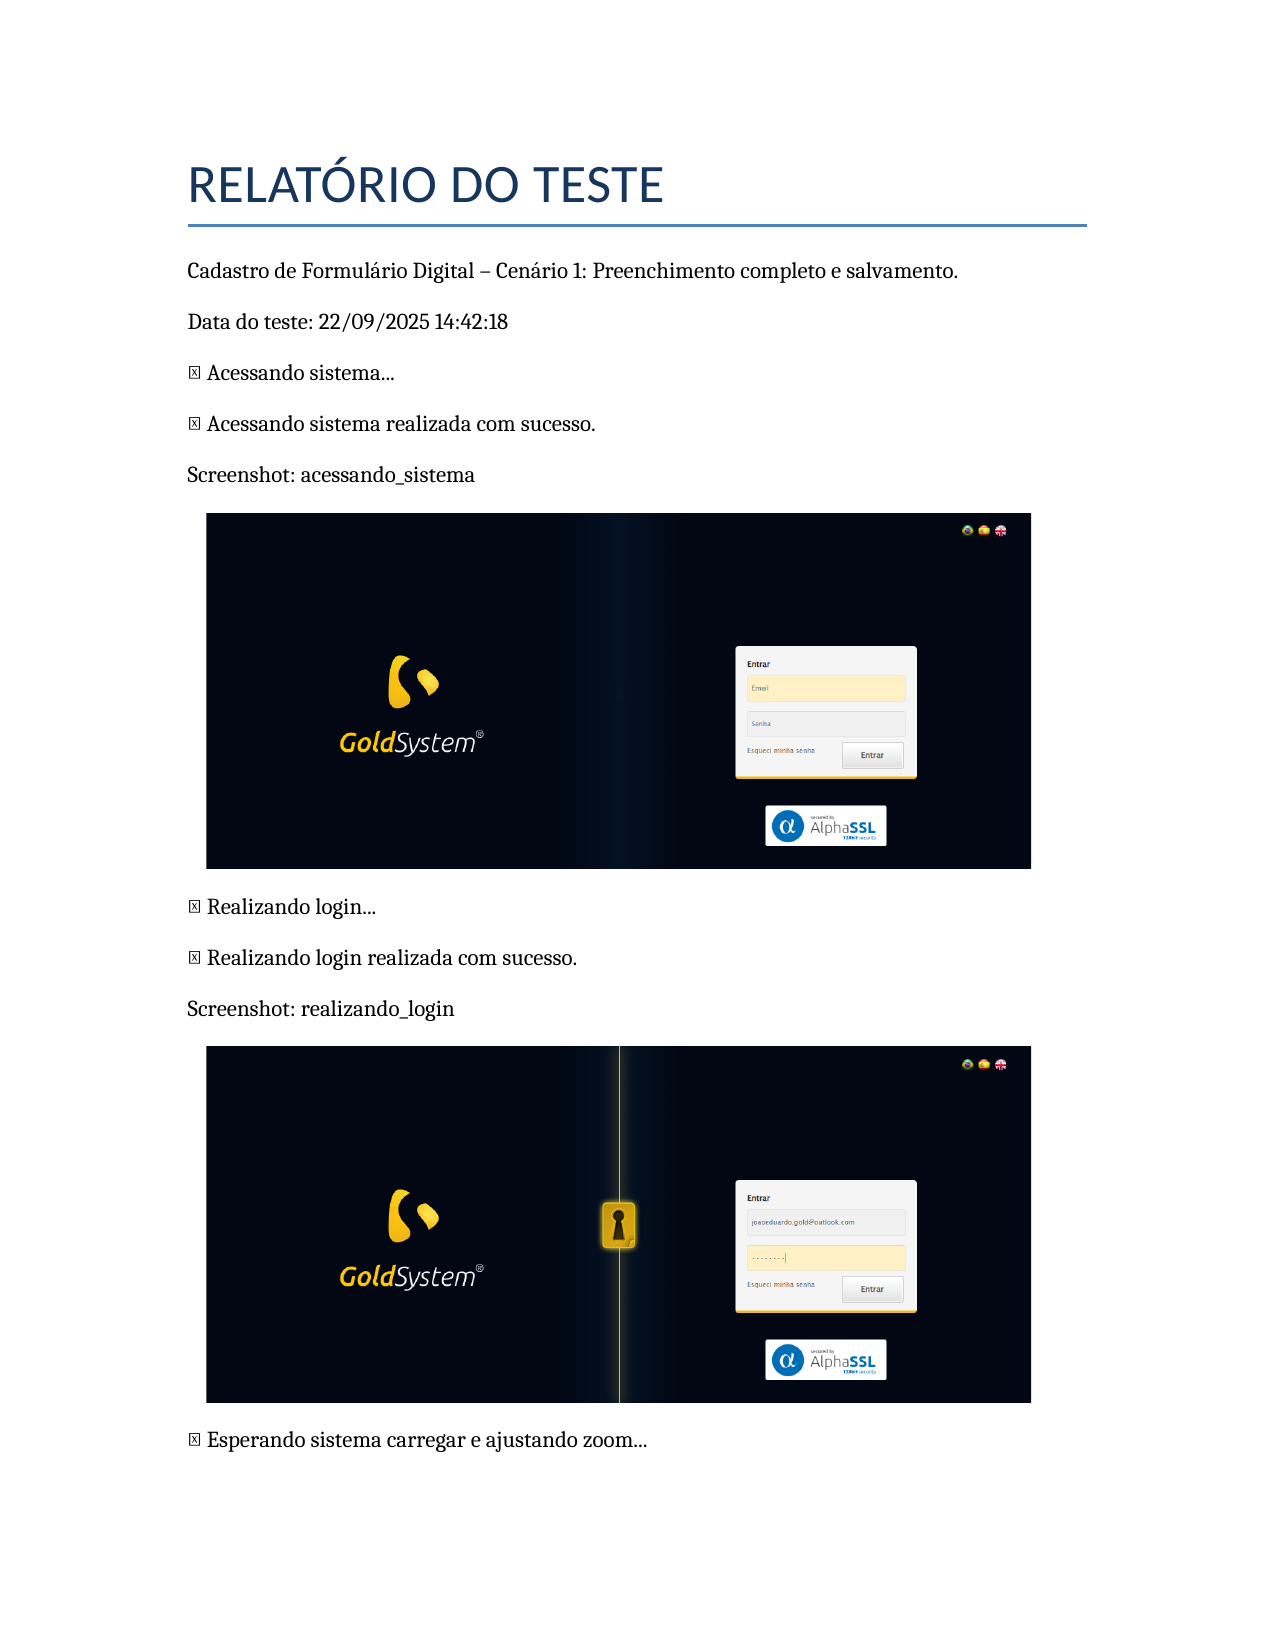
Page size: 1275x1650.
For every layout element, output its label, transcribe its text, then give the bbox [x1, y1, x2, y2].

text Data do teste: 22/09/2025 14:42:18 [187, 309, 1087, 335]
picture [206, 1046, 1032, 1403]
title RELATÓRIO DO TESTE [187, 150, 1087, 227]
text ✅ Realizando login realizada com sucesso. [187, 944, 1087, 971]
text ✅ Acessando sistema realizada com sucesso. [187, 411, 1087, 437]
picture [206, 513, 1032, 869]
text 🔄 Realizando login... [187, 893, 1087, 920]
text Cadastro de Formulário Digital – Cenário 1: Preenchimento completo e salvamento. [187, 258, 1087, 284]
text 🔄 Acessando sistema... [187, 360, 1087, 386]
text Screenshot: acessando_sistema [187, 462, 1087, 488]
text Screenshot: realizando_login [187, 996, 1087, 1022]
text 🔄 Esperando sistema carregar e ajustando zoom... [187, 1427, 1087, 1453]
